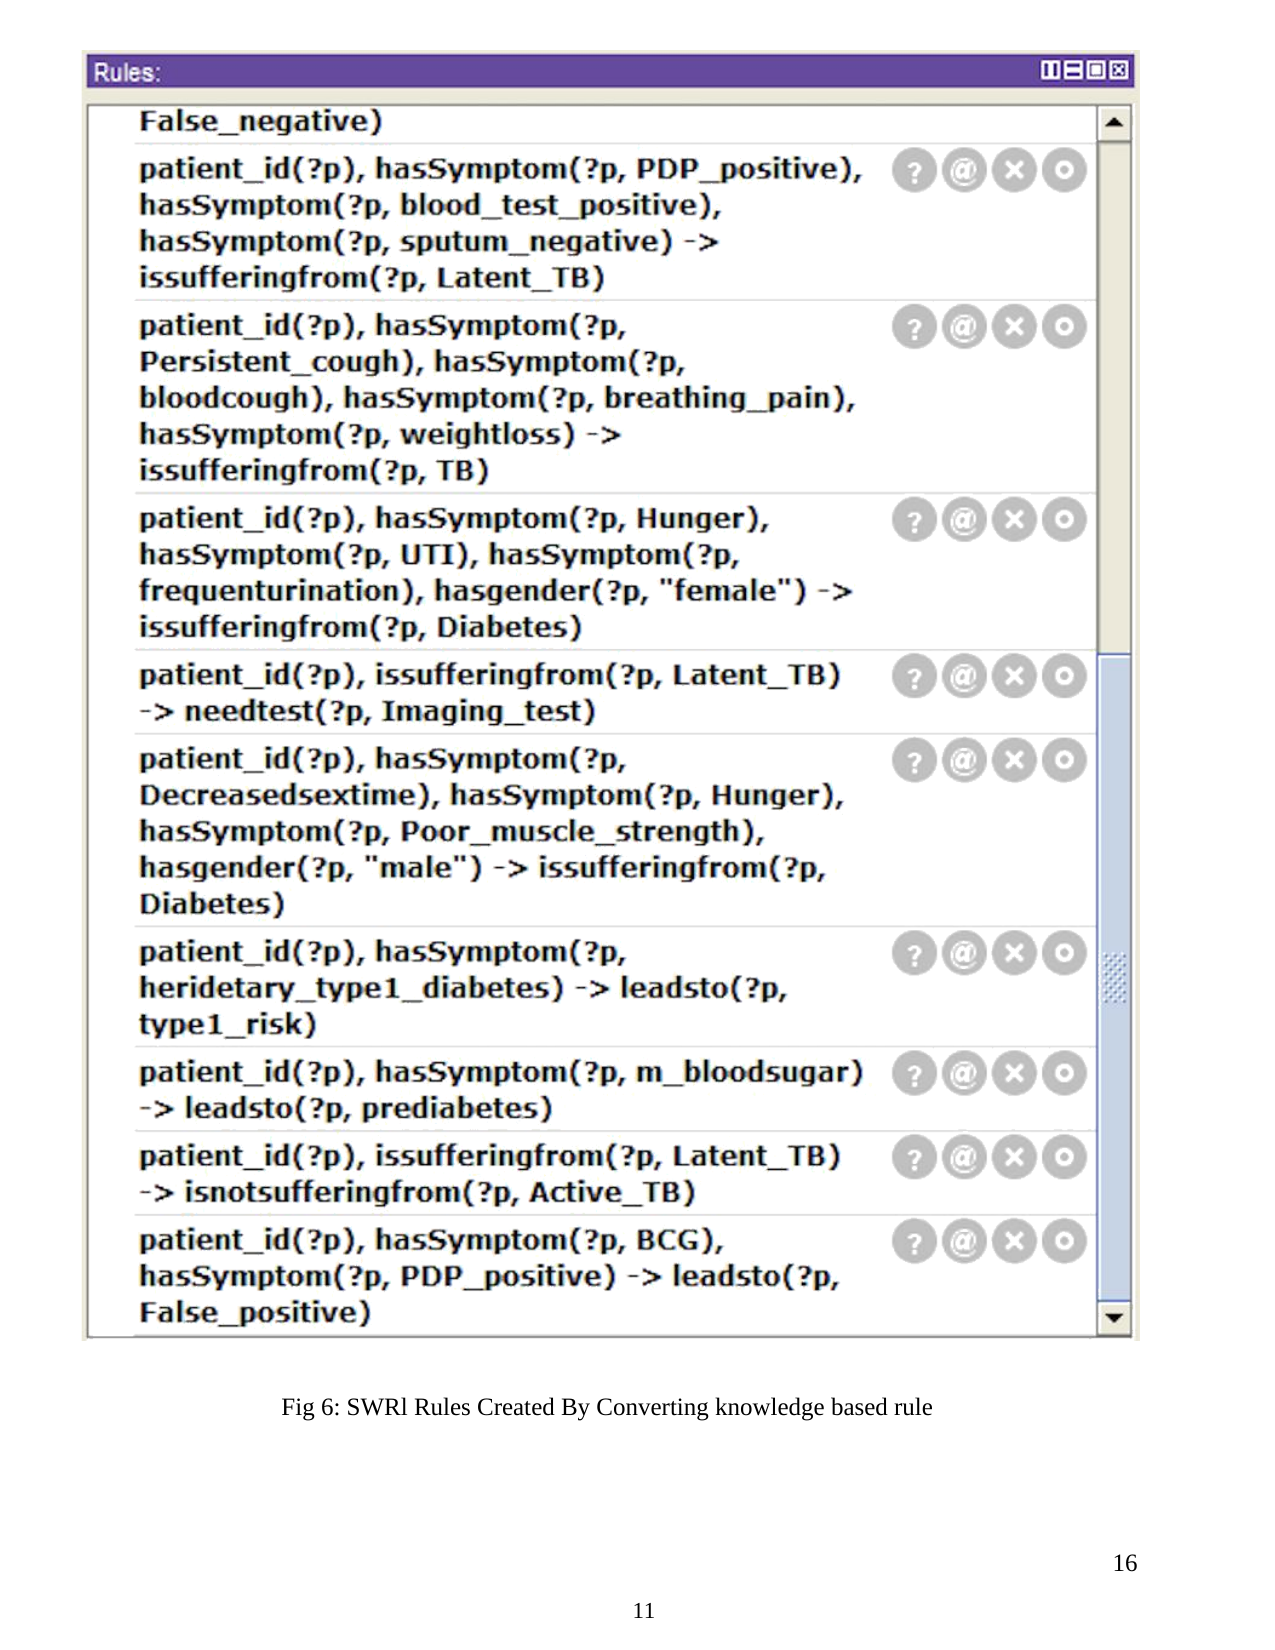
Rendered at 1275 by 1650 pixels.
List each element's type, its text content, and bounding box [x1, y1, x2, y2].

text Fig 6: SWRl Rules Created By Converting knowledge based rule [281, 1392, 1137, 1420]
picture [81, 50, 1140, 1341]
text 16 [1112, 1548, 1137, 1577]
